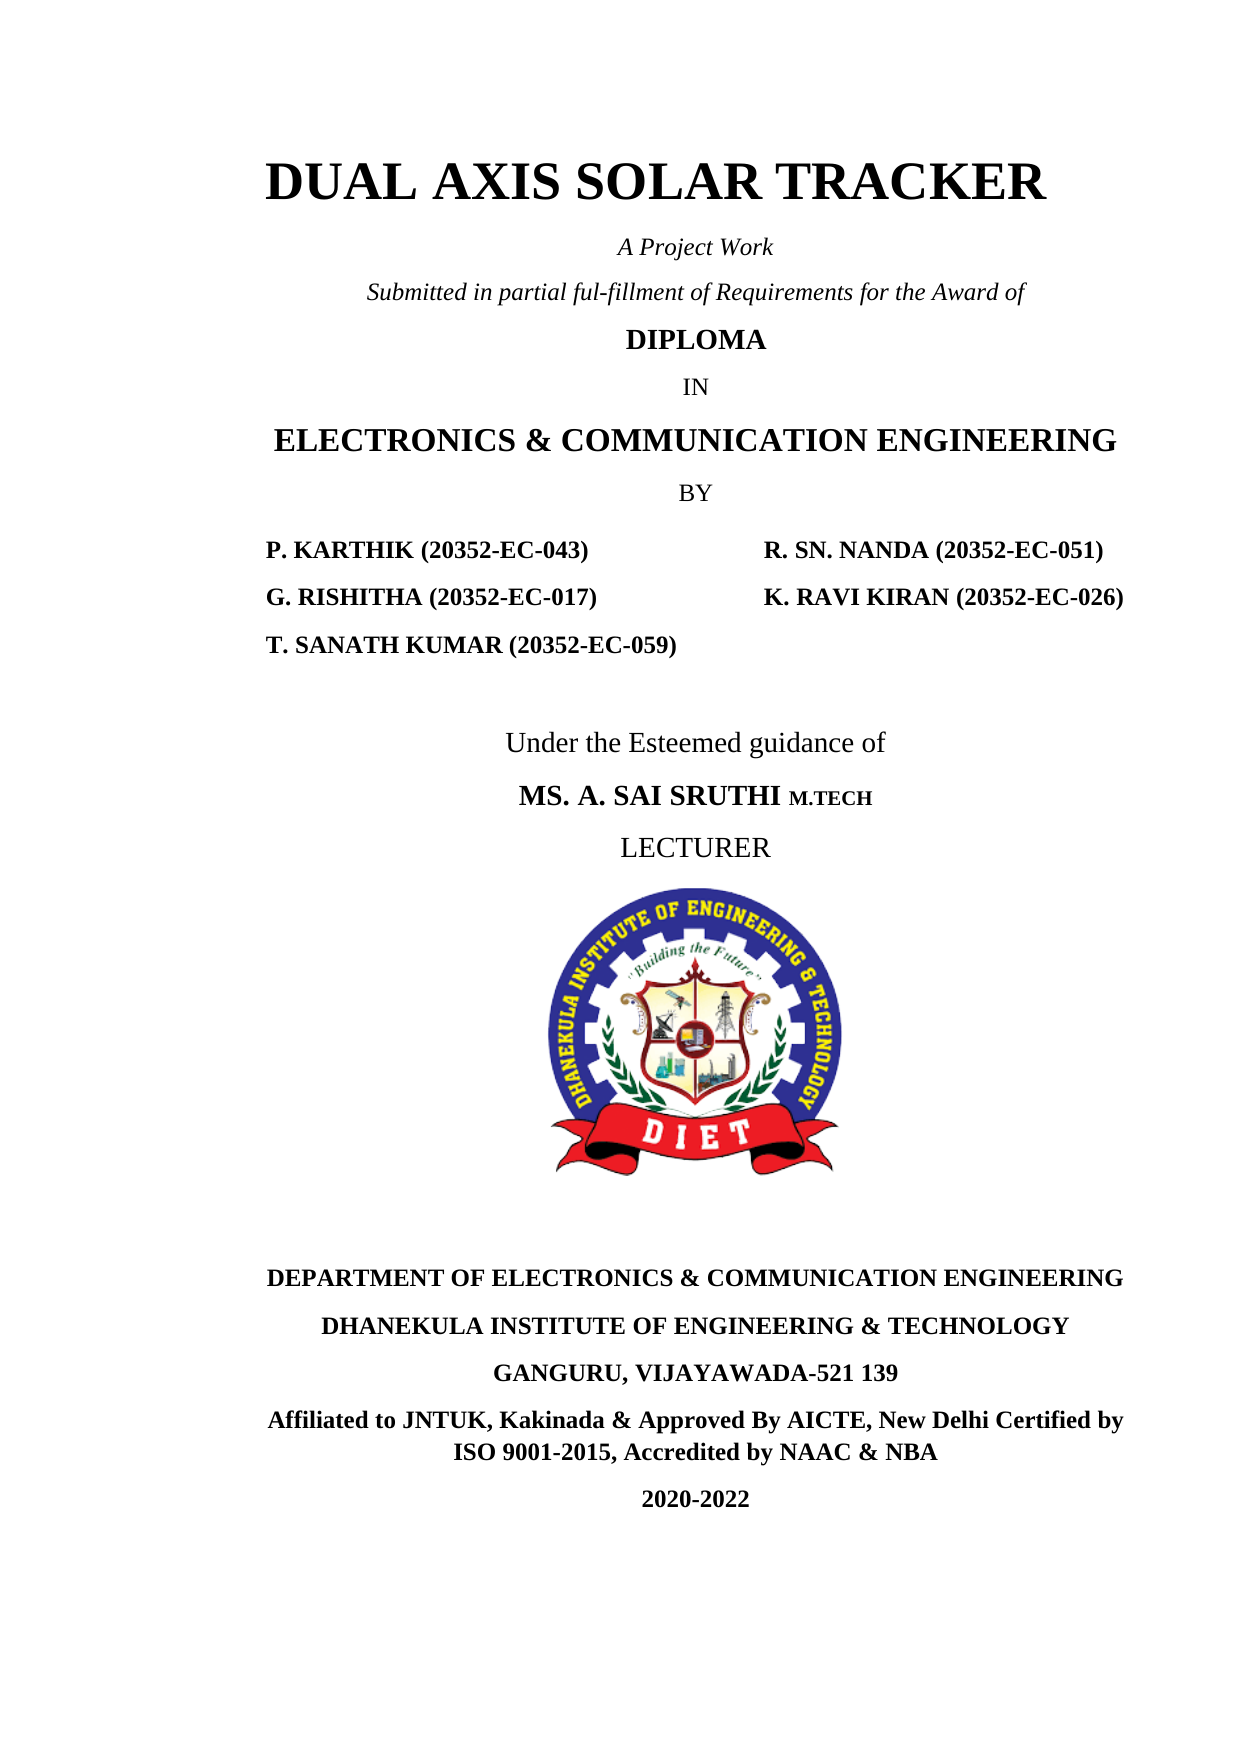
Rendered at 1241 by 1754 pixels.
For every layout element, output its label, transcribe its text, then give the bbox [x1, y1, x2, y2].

text 2020-2022 [266, 1484, 1125, 1513]
text DEPARTMENT OF ELECTRONICS & COMMUNICATION ENGINEERING DHANEKULA INSTITUTE OF ENGINEERING & TECHNOLOGY GANGURU, VIJAYAWADA-521 139 [265, 1263, 1125, 1387]
picture [547, 888, 843, 1176]
text P. KARTHIK (20352-EC-043) R. SN. NANDA (20352-EC-051) G. RISHITHA (20352-EC-017) K. RAVI KIRAN (20352-EC-026) [266, 535, 1126, 611]
text A Project Work [265, 232, 1125, 261]
text IN [266, 372, 1125, 401]
text Under the Esteemed guidance of MS. A. SAI SRUTHI M.TECH LECTURER [505, 726, 886, 864]
text Affiliated to JNTUK, Kakinada & Approved By AICTE, New Delhi Certified by ISO 9001-2015, Accredited by NAAC & NBA [266, 1406, 1125, 1465]
subtitle DIPLOMA [267, 322, 1125, 356]
subtitle DUAL AXIS SOLAR TRACKER [266, 148, 1173, 211]
text T. SANATH KUMAR (20352-EC-059) [266, 630, 1173, 659]
text BY [266, 478, 1125, 507]
text ELECTRONICS & COMMUNICATION ENGINEERING [265, 421, 1125, 459]
text Submitted in partial ful-fillment of Requirements for the Award of [265, 277, 1125, 306]
